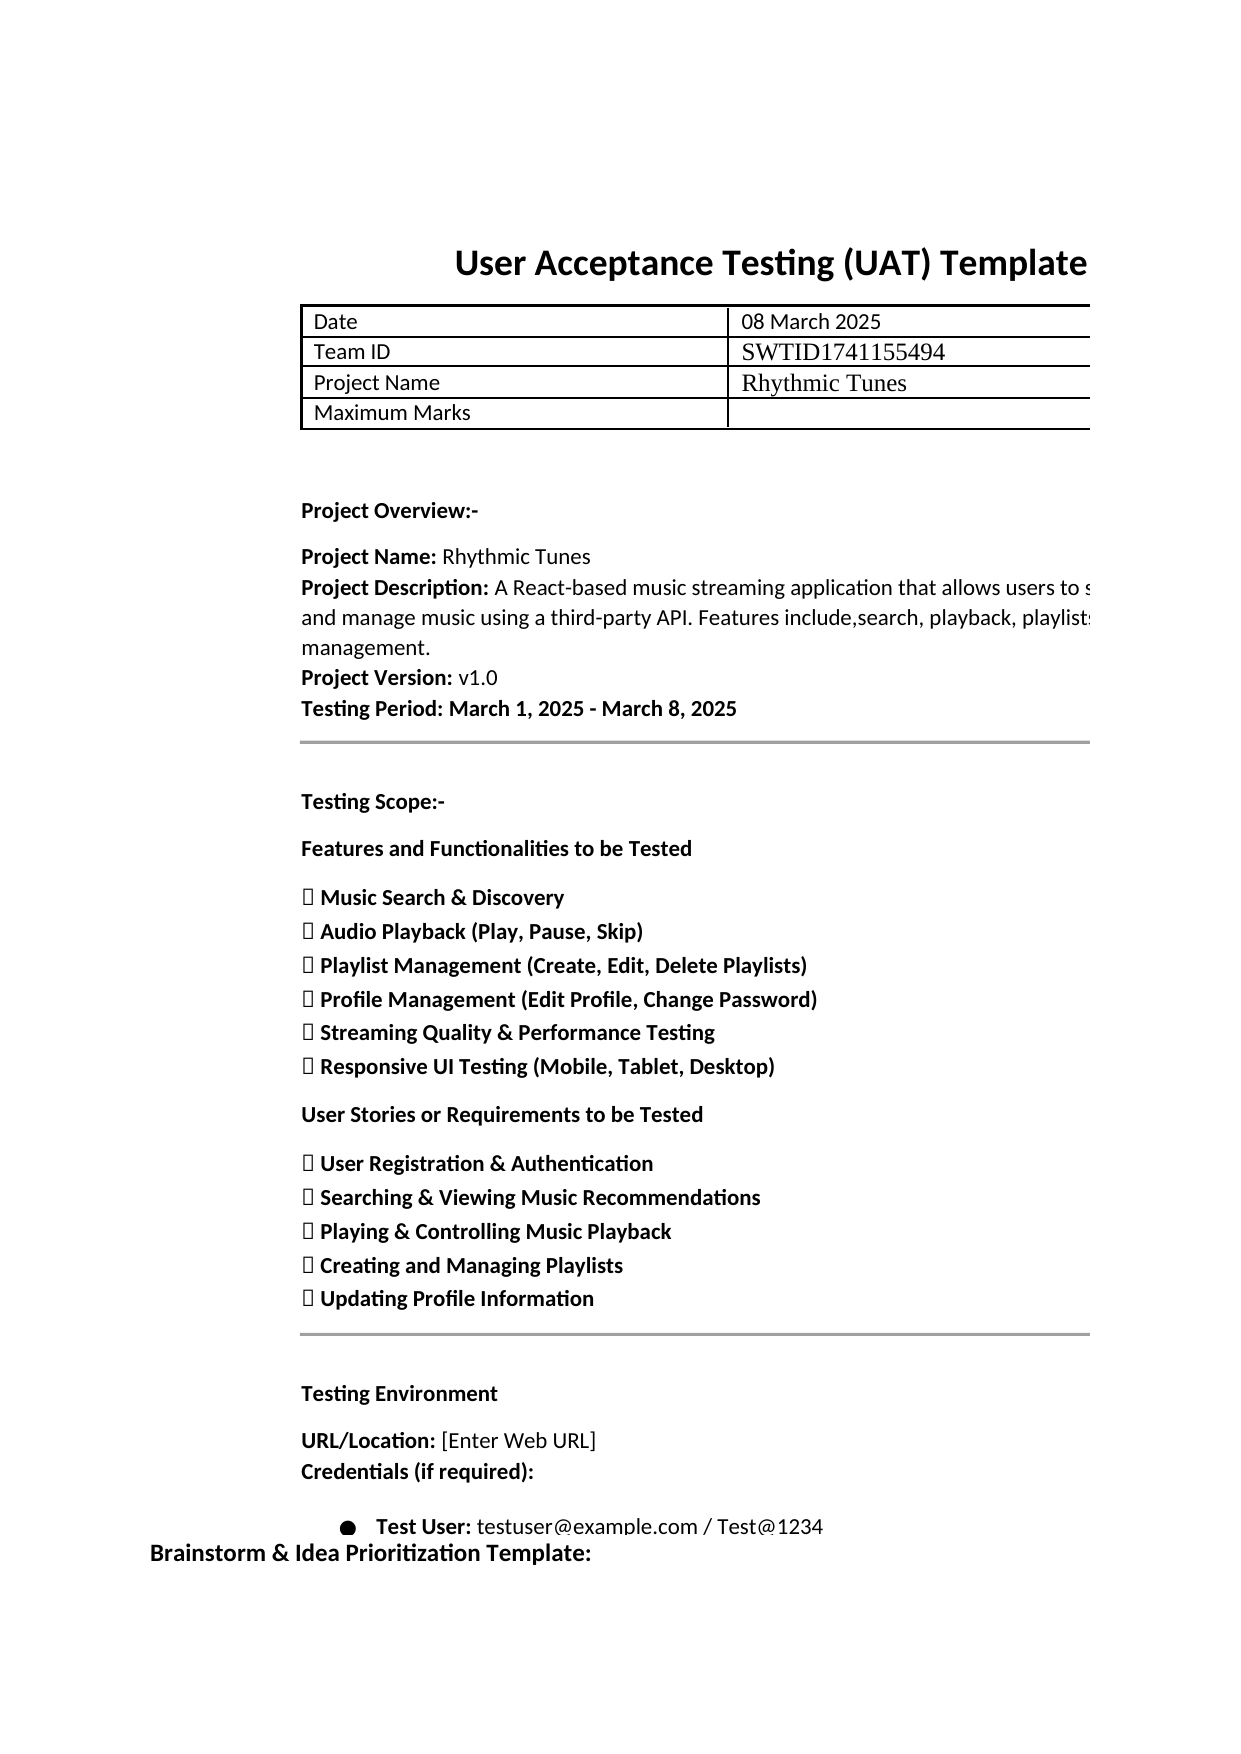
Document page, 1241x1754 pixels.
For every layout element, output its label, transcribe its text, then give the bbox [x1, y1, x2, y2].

text Brainstorm & Idea Prioritization Template: [150, 89, 1090, 1568]
